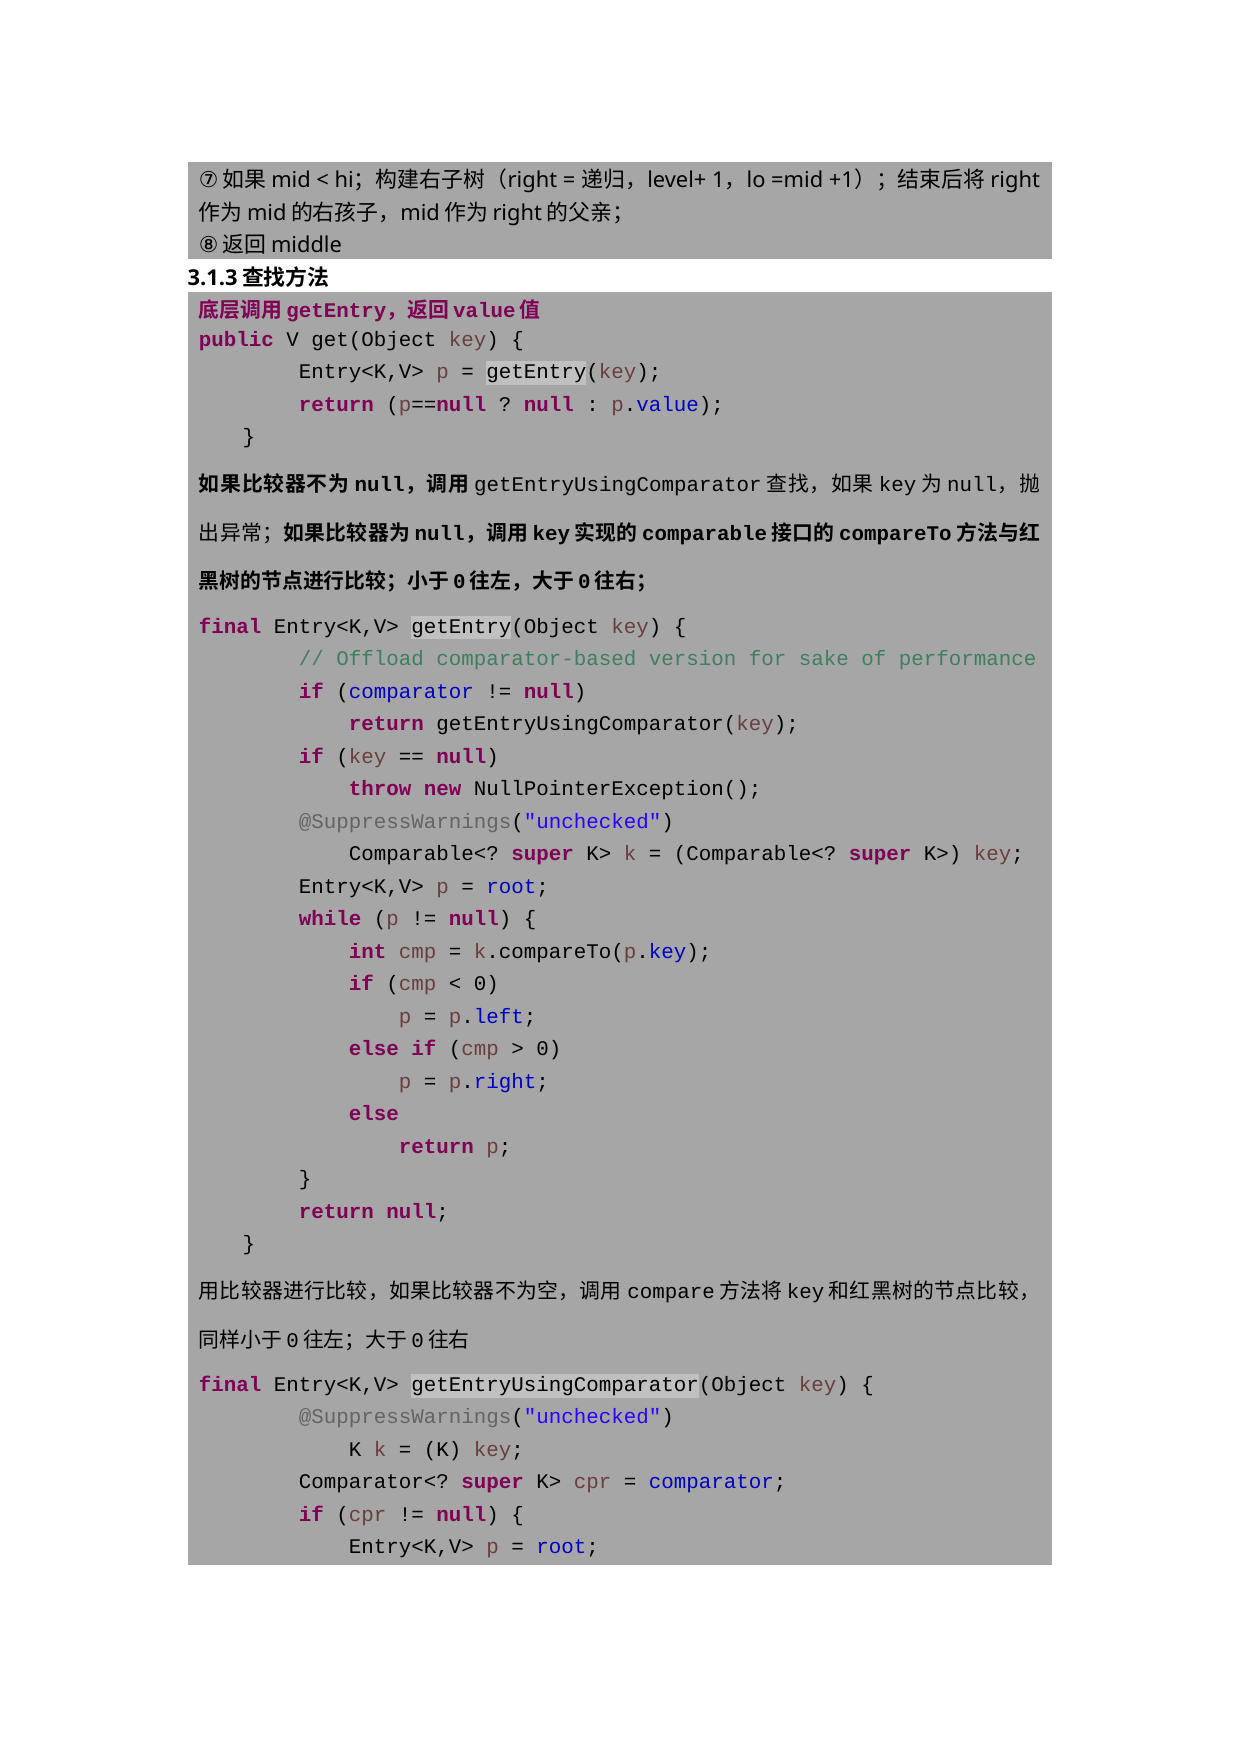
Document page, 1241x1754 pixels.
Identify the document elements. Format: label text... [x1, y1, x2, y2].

text 3.1.3查找方法 [187, 259, 1053, 292]
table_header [188, 162, 1052, 259]
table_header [188, 292, 1052, 1565]
